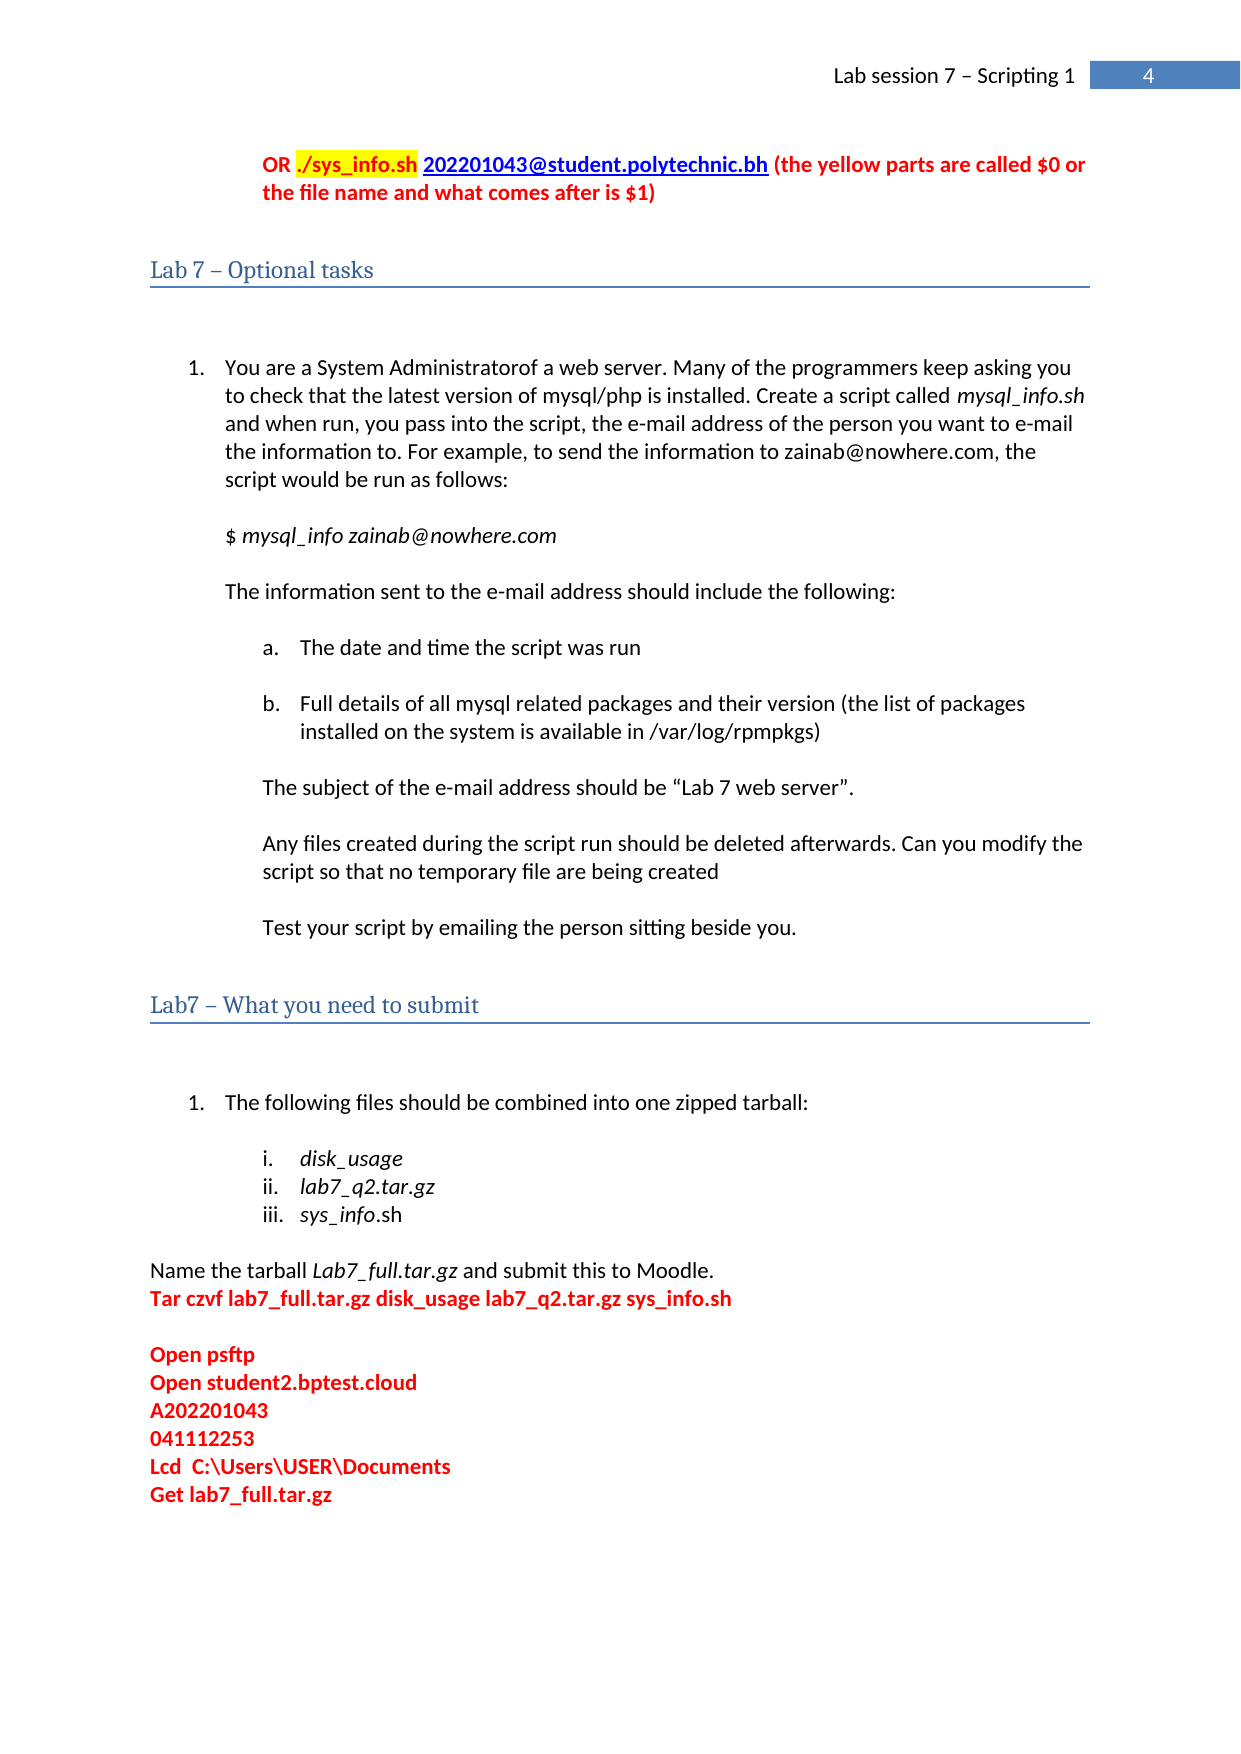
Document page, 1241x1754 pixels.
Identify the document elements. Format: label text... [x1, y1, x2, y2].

list You are a System Administratorof a web server. Many of the programmers keep asking you to check that the latest version of mysql/php is installed. Create a script called mysql_info.sh and when run, you pass into the script, the e-mail address of the person you want to e-mail the information to. For example, to send the information to zainab@nowhere.com, the script would be run as follows: $ mysql_info zainab@nowhere.com The information sent to the e-mail address should include the following: [187, 353, 1090, 633]
subtitle Lab 7 – Optional tasks [150, 227, 1090, 286]
text A202201043 [150, 1396, 1090, 1424]
text Name the tarball Lab7_full.tar.gz and submit this to Moodle. Tar czvf lab7_full.tar.gz disk_usage lab7_q2.tar.gz sys_info.sh [150, 1256, 1090, 1312]
text Lcd C:\Users\USER\Documents [150, 1452, 1090, 1481]
list The following files should be combined into one zipped tarball: [187, 1088, 1090, 1144]
list Full details of all mysql related packages and their version (the list of packages installed on the system is available in /var/log/rpmpkgs) [262, 689, 1090, 773]
list The date and time the script was run [262, 633, 1090, 689]
text Test your script by emailing the person sitting beside you. [262, 913, 1090, 941]
text Open psftp [150, 1340, 1090, 1368]
list sys_info.sh [262, 1200, 1090, 1228]
list lab7_q2.tar.gz [262, 1172, 1090, 1200]
text OR ./sys_info.sh 202201043@student.polytechnic.bh (the yellow parts are called $0 or the file name and what comes after is $1) [262, 150, 1090, 206]
list disk_usage [262, 1144, 1090, 1172]
subtitle Lab7 – What you need to submit [150, 991, 1090, 1022]
text Get lab7_full.tar.gz [150, 1481, 1090, 1508]
text Open student2.bptest.cloud [150, 1368, 1090, 1396]
text 041112253 [150, 1424, 1090, 1452]
text The subject of the e-mail address should be “Lab 7 web server”. Any files created during the script run should be deleted afterwards. Can you modify the script so that no temporary file are being created [262, 773, 1090, 885]
